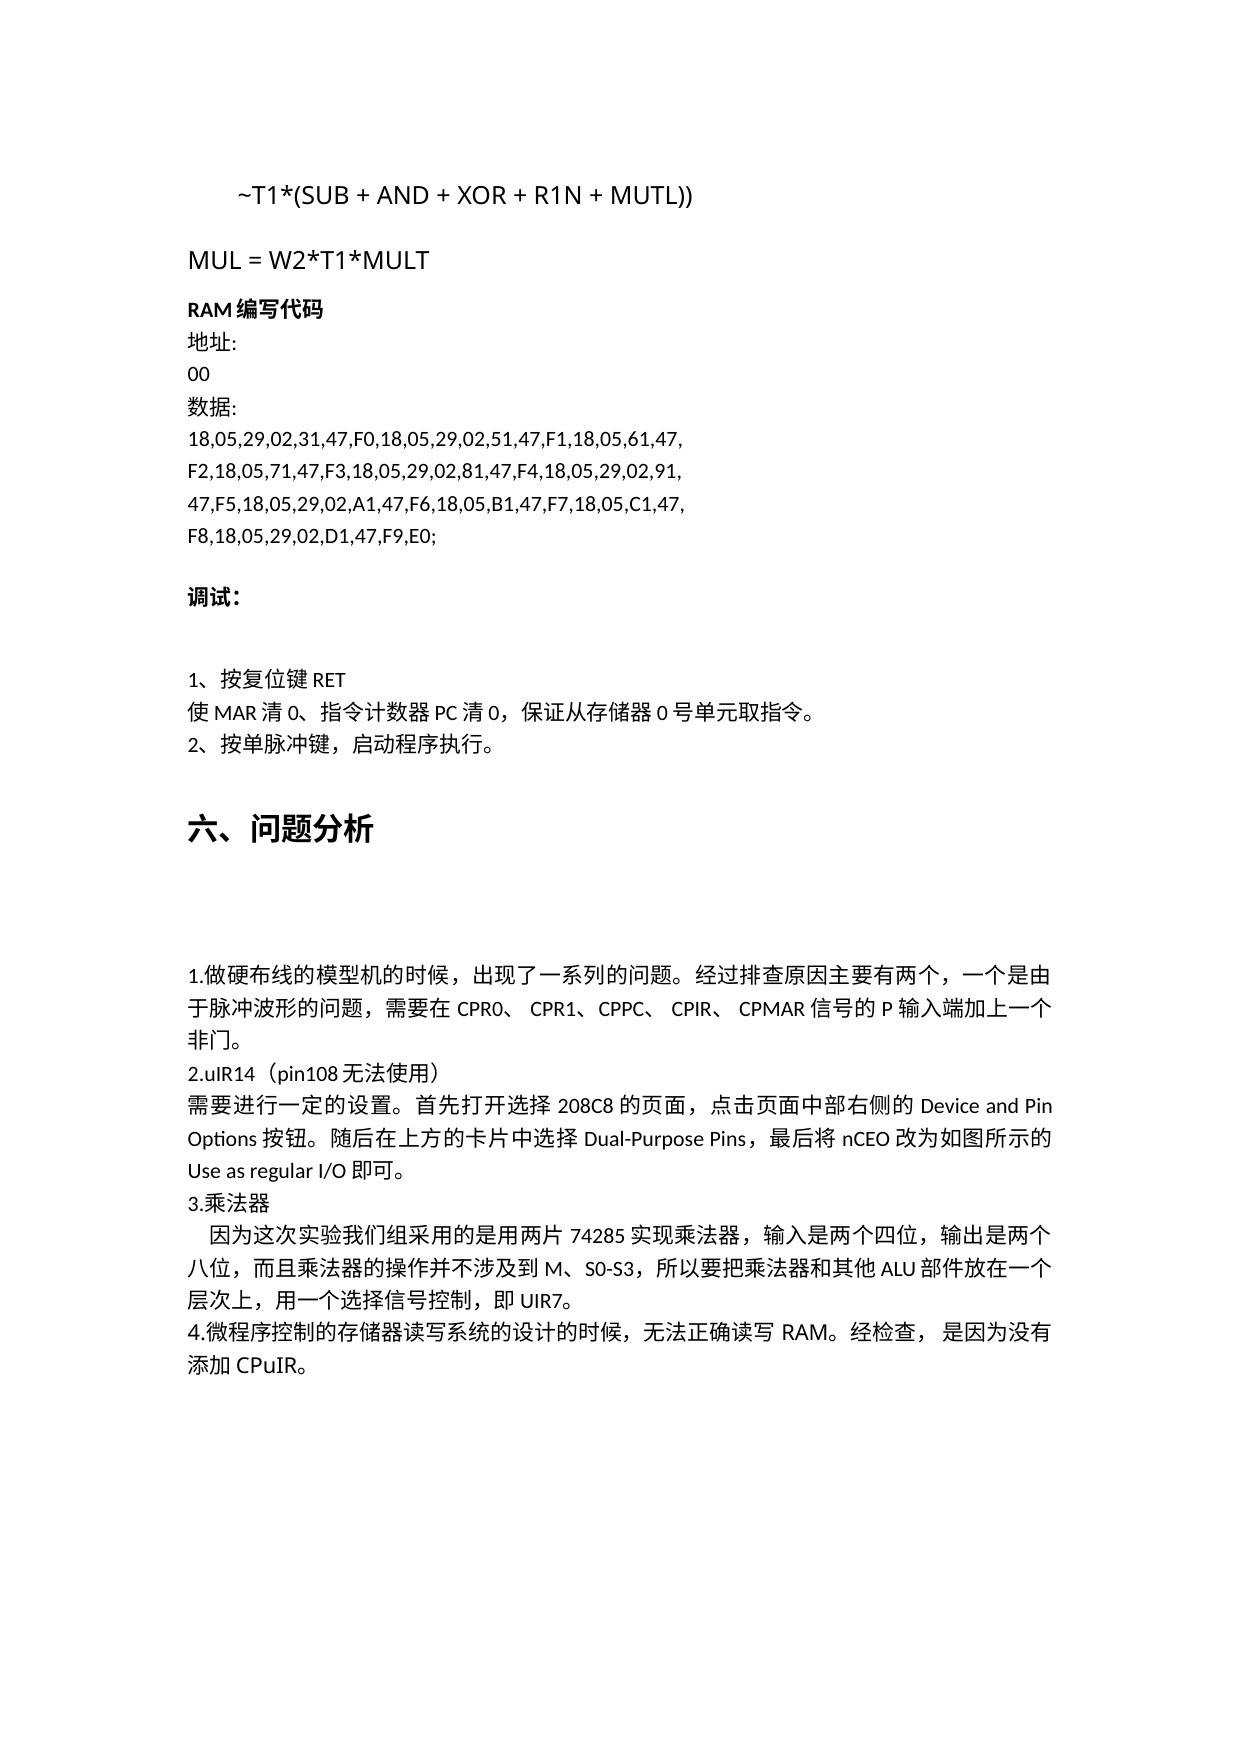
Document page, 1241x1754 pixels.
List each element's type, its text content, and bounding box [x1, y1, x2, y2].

text 1.做硬布线的模型机的时候，出现了一系列的问题。经过排查原因主要有两个，一个是由于脉冲波形的问题，需要在 CPR0、 CPR1、CPPC、 CPIR、 CPMAR 信号的 P 输入端加上一个非门。 [187, 958, 1053, 1055]
text 因为这次实验我们组采用的是用两片74285实现乘法器，输入是两个四位，输出是两个八位，而且乘法器的操作并不涉及到M、S0-S3，所以要把乘法器和其他ALU部件放在一个层次上，用一个选择信号控制，即UIR7。 [187, 1218, 1053, 1315]
text F2,18,05,71,47,F3,18,05,29,02,81,47,F4,18,05,29,02,91, [187, 454, 1053, 487]
subtitle 调试： [187, 579, 1053, 612]
text RAM编写代码 [187, 292, 1053, 324]
text 2、按单脉冲键，启动程序执行。 [187, 727, 1053, 759]
text 1、按复位键RET [187, 662, 1053, 694]
subtitle 六、问题分析 [187, 794, 1053, 859]
text 00 [187, 357, 1053, 389]
text 2.uIR14（pin108无法使用） [187, 1055, 1053, 1088]
text 使MAR清0、指令计数器PC清0，保证从存储器0号单元取指令。 [187, 694, 1053, 727]
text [187, 162, 1053, 227]
text F8,18,05,29,02,D1,47,F9,E0; [187, 519, 1053, 552]
text 3.乘法器 [187, 1185, 1053, 1218]
text 数据: [187, 389, 1053, 422]
text 47,F5,18,05,29,02,A1,47,F6,18,05,B1,47,F7,18,05,C1,47, [187, 487, 1053, 519]
text 需要进行一定的设置。首先打开选择208C8的页面，点击页面中部右侧的Device and Pin Options按钮。随后在上方的卡片中选择Dual-Purpose Pins，最后将nCEO改为如图所示的Use as regular I/O即可。 [187, 1088, 1053, 1185]
text 4.微程序控制的存储器读写系统的设计的时候，无法正确读写 RAM。经检查， 是因为没有添加CPuIR。 [187, 1315, 1053, 1380]
text MUL = W2*T1*MULT [187, 227, 1053, 292]
text 地址: [187, 324, 1053, 357]
text 18,05,29,02,31,47,F0,18,05,29,02,51,47,F1,18,05,61,47, [187, 422, 1053, 454]
